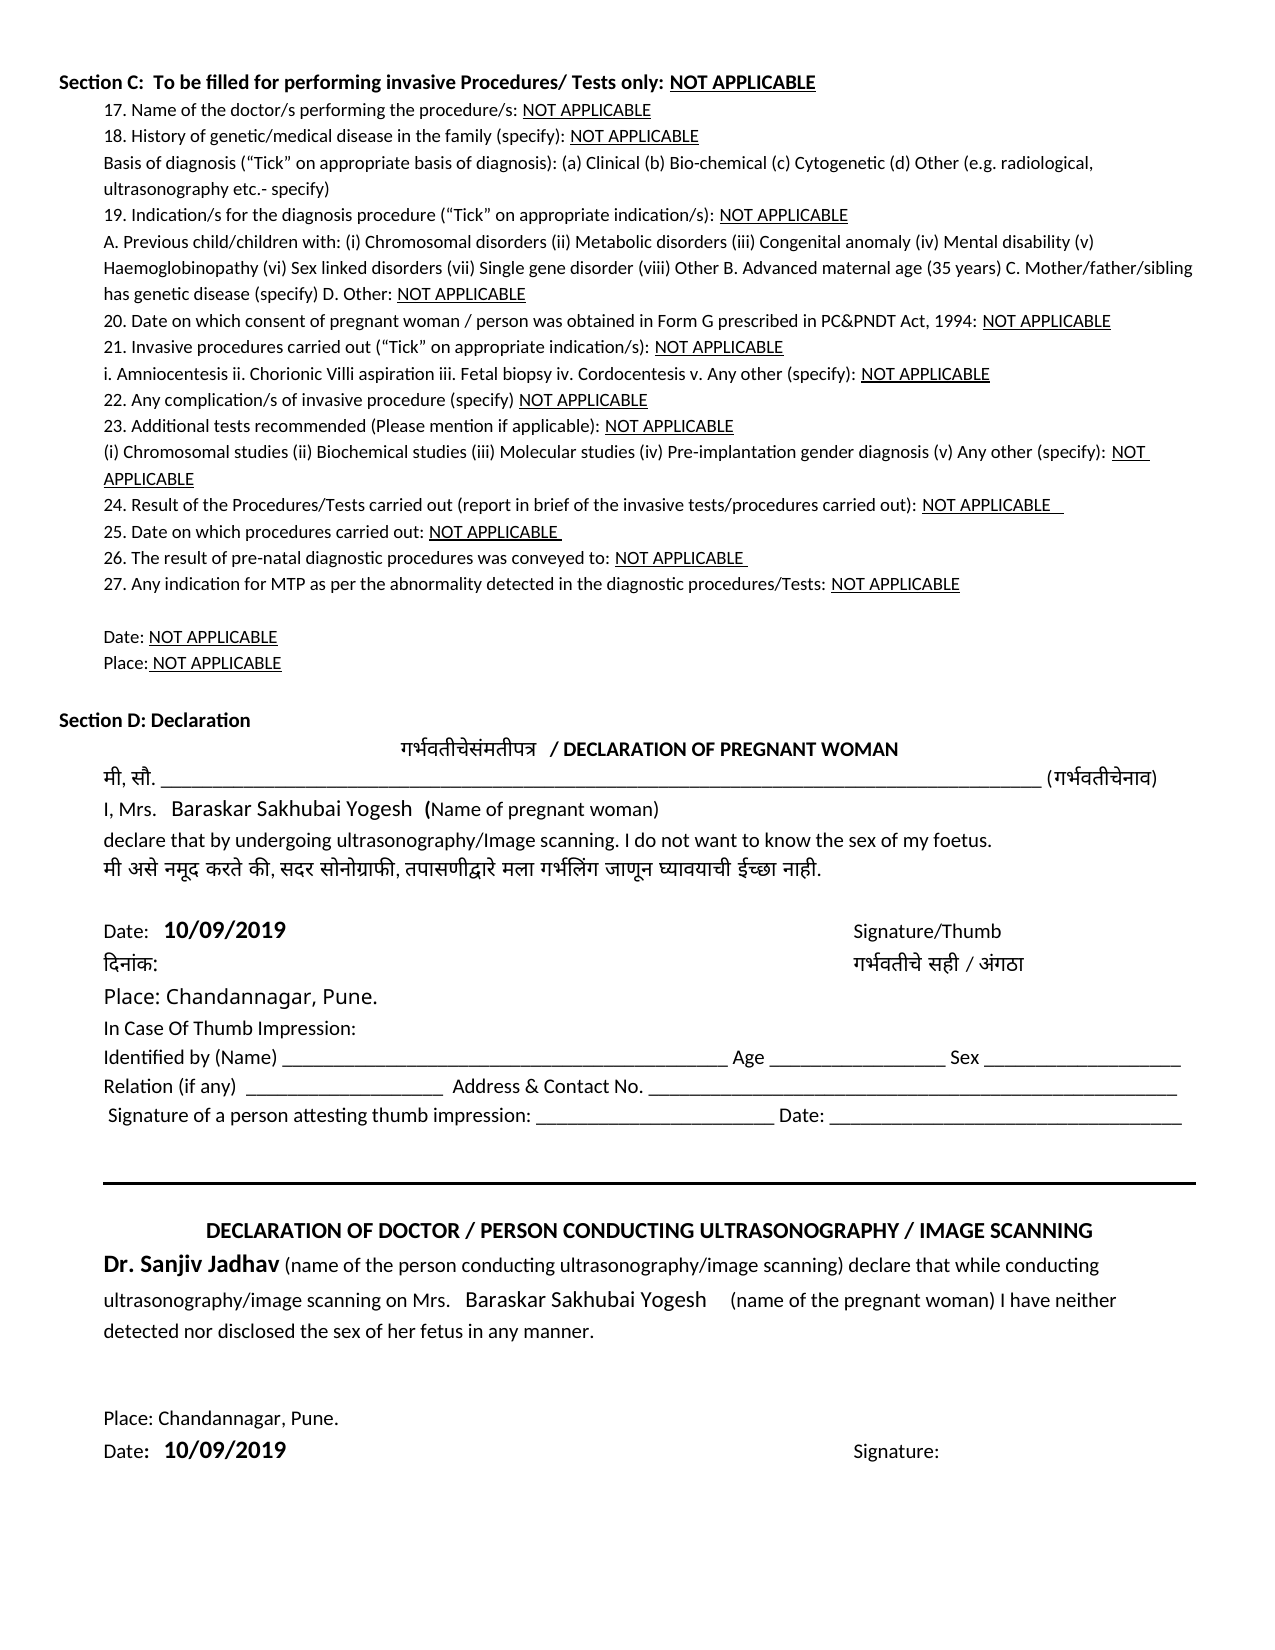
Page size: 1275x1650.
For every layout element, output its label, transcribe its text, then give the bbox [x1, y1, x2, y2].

text Section D: Declaration [59, 707, 1196, 732]
text (i) Chromosomal studies (ii) Biochemical studies (iii) Molecular studies (iv) Pre-implantation gender diagnosis (v) Any other (specify): NOT APPLICABLE [103, 441, 1196, 490]
text declare that by undergoing ultrasonography/Image scanning. I do not want to know the sex of my foetus. [103, 827, 1196, 852]
text 27. Any indication for MTP as per the abnormality detected in the diagnostic procedures/Tests: NOT APPLICABLE [103, 572, 1196, 595]
text 22. Any complication/s of invasive procedure (specify) NOT APPLICABLE [103, 388, 1196, 411]
text 19. Indication/s for the diagnosis procedure (“Tick” on appropriate indication/s): NOT APPLICABLE [103, 203, 1196, 226]
text Signature of a person attesting thumb impression: _______________________ Date: __________________________________ [103, 1102, 1196, 1182]
text Relation (if any) ___________________ Address & Contact No. ___________________________________________________ [103, 1073, 1196, 1098]
text I, Mrs. (Name of pregnant woman) [103, 794, 1196, 823]
text i. Amniocentesis ii. Chorionic Villi aspiration iii. Fetal biopsy iv. Cordocentesis v. Any other (specify): NOT APPLICABLE [103, 362, 1196, 384]
text A. Previous child/children with: (i) Chromosomal disorders (ii) Metabolic disorders (iii) Congenital anomaly (iv) Mental disability (v) Haemoglobinopathy (vi) Sex linked disorders (vii) Single gene disorder (viii) Other B. Advanced maternal age (35 years) C. Mother/father/sibling has genetic disease (specify) D. Other: NOT APPLICABLE [103, 230, 1196, 306]
text मी, सौ. _____________________________________________________________________________________ (गर्भवतीचेनाव) [103, 765, 1196, 791]
text मी असे नमूद करते की, सदर सोनोग्राफी, तपासणीद्वारे मला गर्भलिंग जाणून घ्यावयाची ईच्छा नाही. [103, 856, 1196, 882]
text Date: Signature: [103, 1434, 1196, 1464]
text 17. Name of the doctor/s performing the procedure/s: NOT APPLICABLE [103, 98, 1196, 121]
text दिनांक: गर्भवतीचे सही / अंगठा [103, 949, 1196, 978]
text Section C: To be filled for performing invasive Procedures/ Tests only: NOT APPLICABLE [0, 69, 1275, 94]
text Place: NOT APPLICABLE [103, 652, 1196, 674]
text In Case Of Thumb Impression: [103, 1015, 1196, 1040]
text 25. Date on which procedures carried out: NOT APPLICABLE [103, 520, 1196, 543]
text DECLARATION OF DOCTOR / PERSON CONDUCTING ULTRASONOGRAPHY / IMAGE SCANNING [103, 1216, 1196, 1244]
text Dr. Sanjiv Jadhav (name of the person conducting ultrasonography/image scanning) declare that while conducting ultrasonography/image scanning on Mrs. (name of the pregnant woman) I have neither detected nor disclosed the sex of her fetus in any manner. [103, 1248, 1196, 1343]
text 26. The result of pre-natal diagnostic procedures was conveyed to: NOT APPLICABLE [103, 546, 1196, 569]
text Date: NOT APPLICABLE [103, 625, 1196, 648]
text 20. Date on which consent of pregnant woman / person was obtained in Form G prescribed in PC&PNDT Act, 1994: NOT APPLICABLE [103, 309, 1196, 332]
text Identified by (Name) ___________________________________________ Age _________________ Sex ___________________ [103, 1044, 1196, 1069]
text Place: Chandannagar, Pune. [103, 1405, 1196, 1430]
text गर्भवतीचेसंमतीपत्र / DECLARATION OF PREGNANT WOMAN [103, 736, 1196, 762]
text 18. History of genetic/medical disease in the family (specify): NOT APPLICABLE [103, 124, 1196, 147]
text 21. Invasive procedures carried out (“Tick” on appropriate indication/s): NOT APPLICABLE [103, 335, 1196, 358]
text Basis of diagnosis (“Tick” on appropriate basis of diagnosis): (a) Clinical (b) Bio-chemical (c) Cytogenetic (d) Other (e.g. radiological, ultrasonography etc.- specify) [103, 151, 1196, 200]
text Date: Signature/Thumb [103, 914, 1196, 945]
text Place: Chandannagar, Pune. [103, 982, 1196, 1011]
text 24. Result of the Procedures/Tests carried out (report in brief of the invasive tests/procedures carried out): NOT APPLICABLE [103, 493, 1196, 516]
text 23. Additional tests recommended (Please mention if applicable): NOT APPLICABLE [103, 414, 1196, 437]
